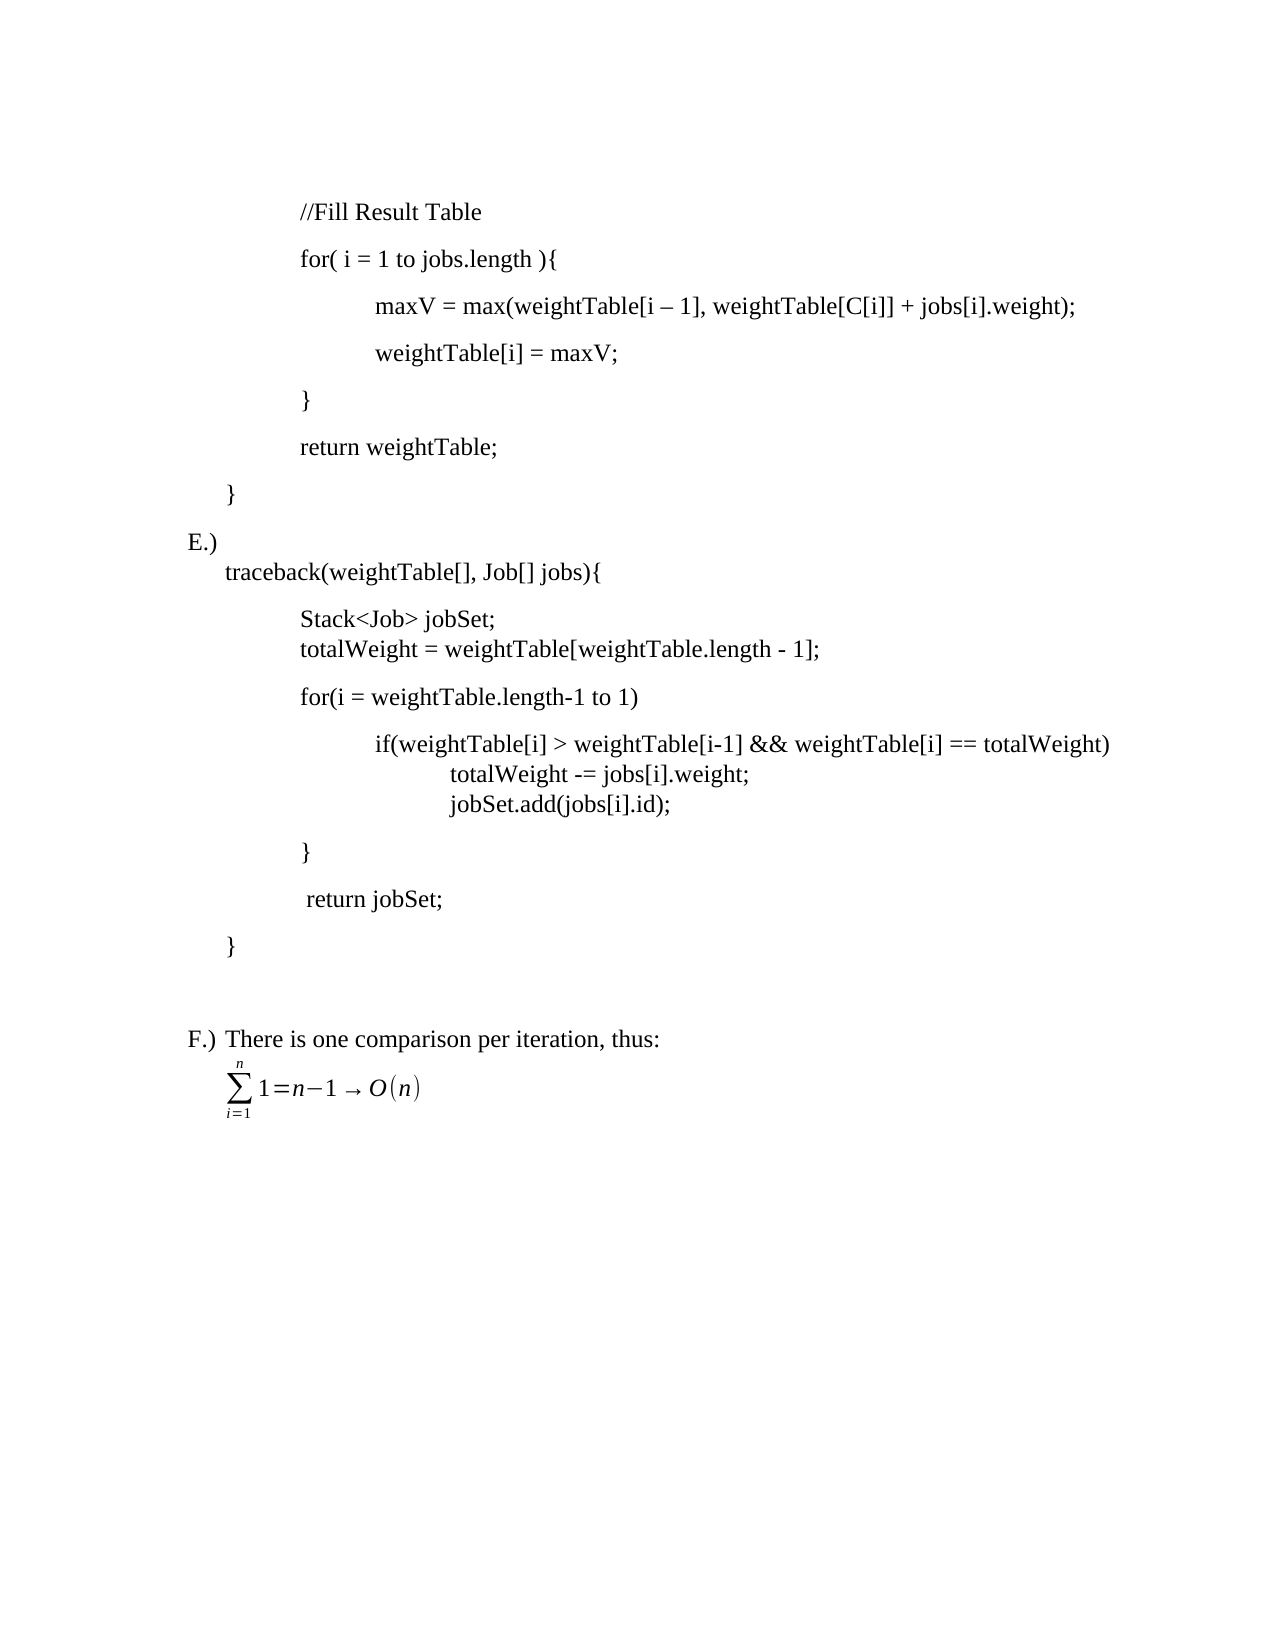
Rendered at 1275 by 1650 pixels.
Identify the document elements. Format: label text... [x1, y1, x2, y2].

text return weightTable; [300, 432, 1125, 461]
list traceback(weightTable[], Job[] jobs){ [187, 527, 1125, 586]
list There is one comparison per iteration, thus: [187, 1024, 1125, 1053]
text Stack<Job> jobSet; totalWeight = weightTable[weightTable.length - 1]; [300, 604, 1125, 663]
text for( i = 1 to jobs.length ){ [300, 244, 1125, 273]
text } [225, 931, 1125, 959]
text maxV = max(weightTable[i – 1], weightTable[C[i]] + jobs[i].weight); [300, 291, 1125, 320]
text if(weightTable[i] > weightTable[i-1] && weightTable[i] == totalWeight) totalWeight -= jobs[i].weight; jobSet.add(jobs[i].id); [375, 729, 1125, 818]
text } [300, 385, 1125, 414]
text } [150, 479, 1125, 508]
text //Fill Result Table [300, 197, 1125, 226]
text weightTable[i] = maxV; [300, 338, 1125, 367]
text for(i = weightTable.length-1 to 1) [300, 682, 1125, 710]
text return jobSet; [150, 884, 1125, 912]
text } [150, 837, 1125, 865]
